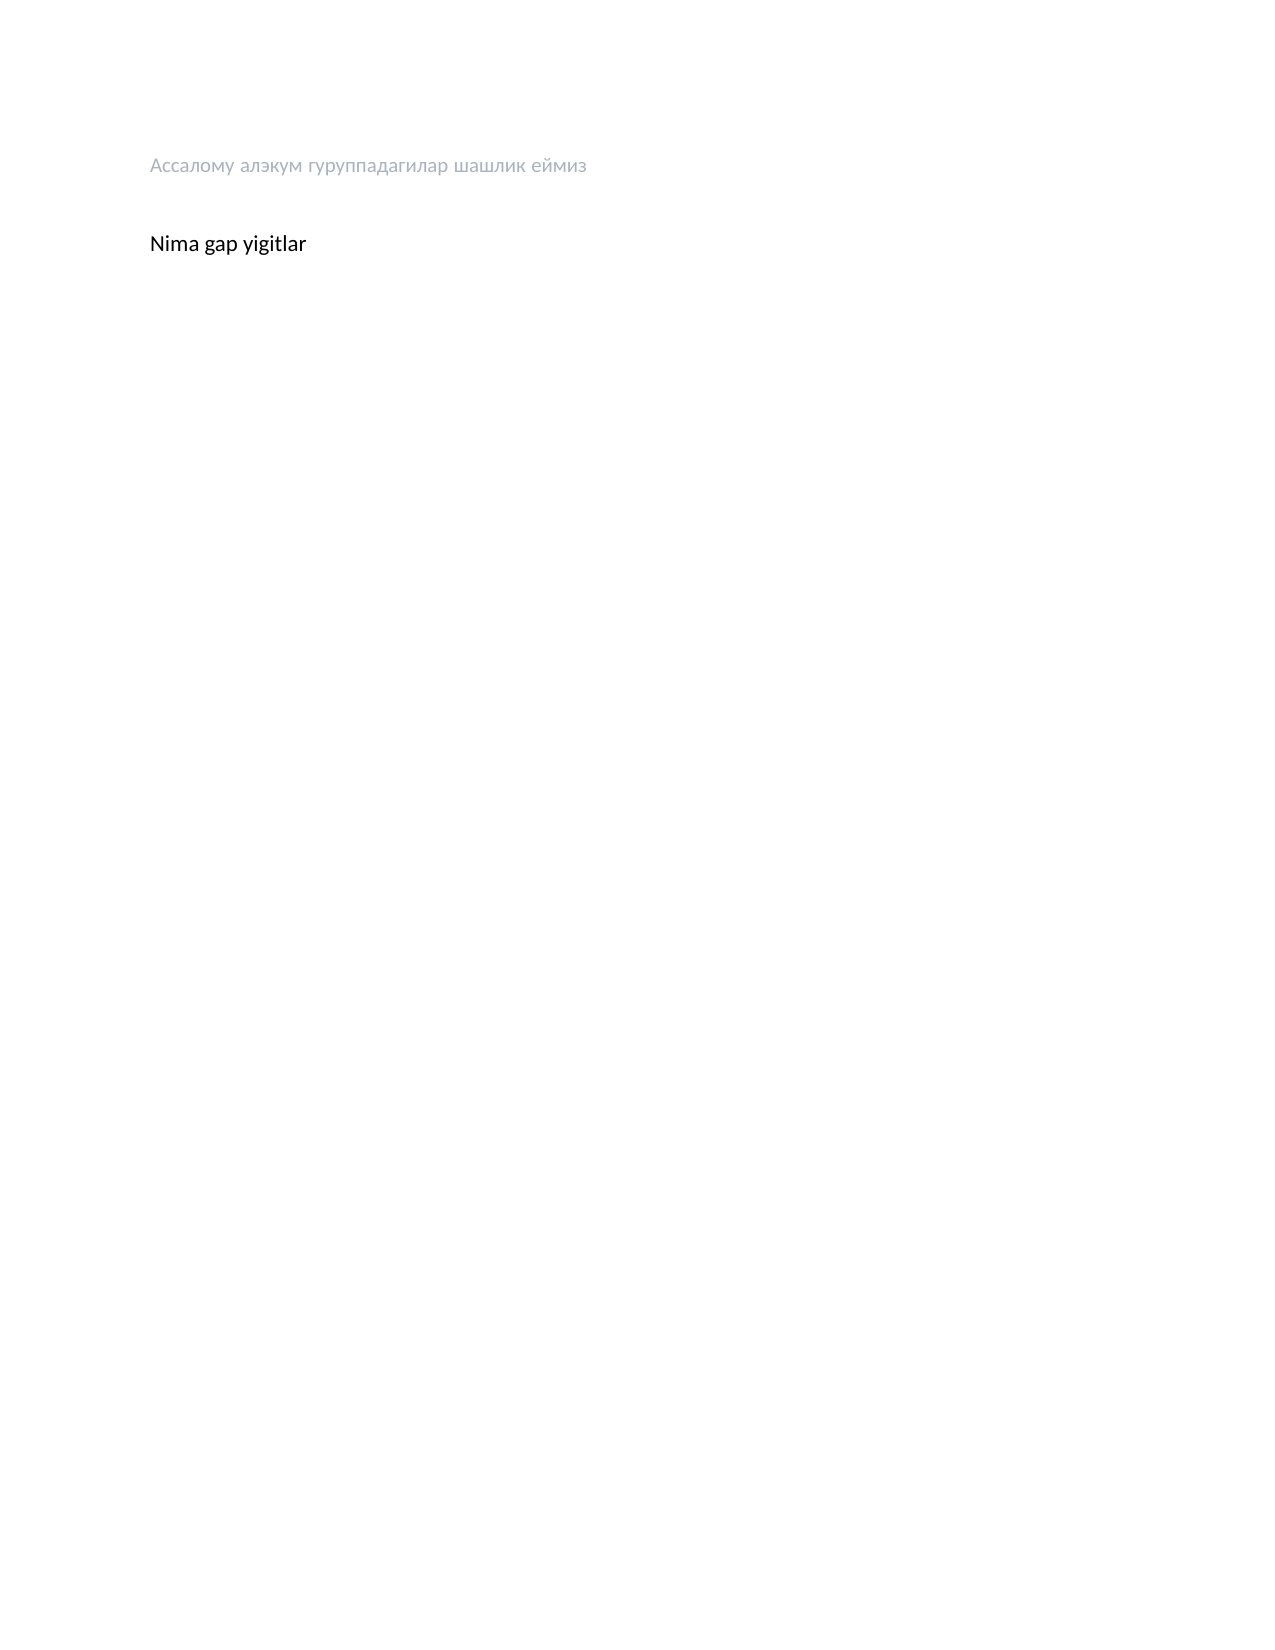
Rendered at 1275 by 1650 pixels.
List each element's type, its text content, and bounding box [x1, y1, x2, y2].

text Nima gap yigitlar [150, 228, 1125, 257]
text Ассалому алэкум гуруппадагилар шашлик еймиз [150, 150, 1125, 207]
